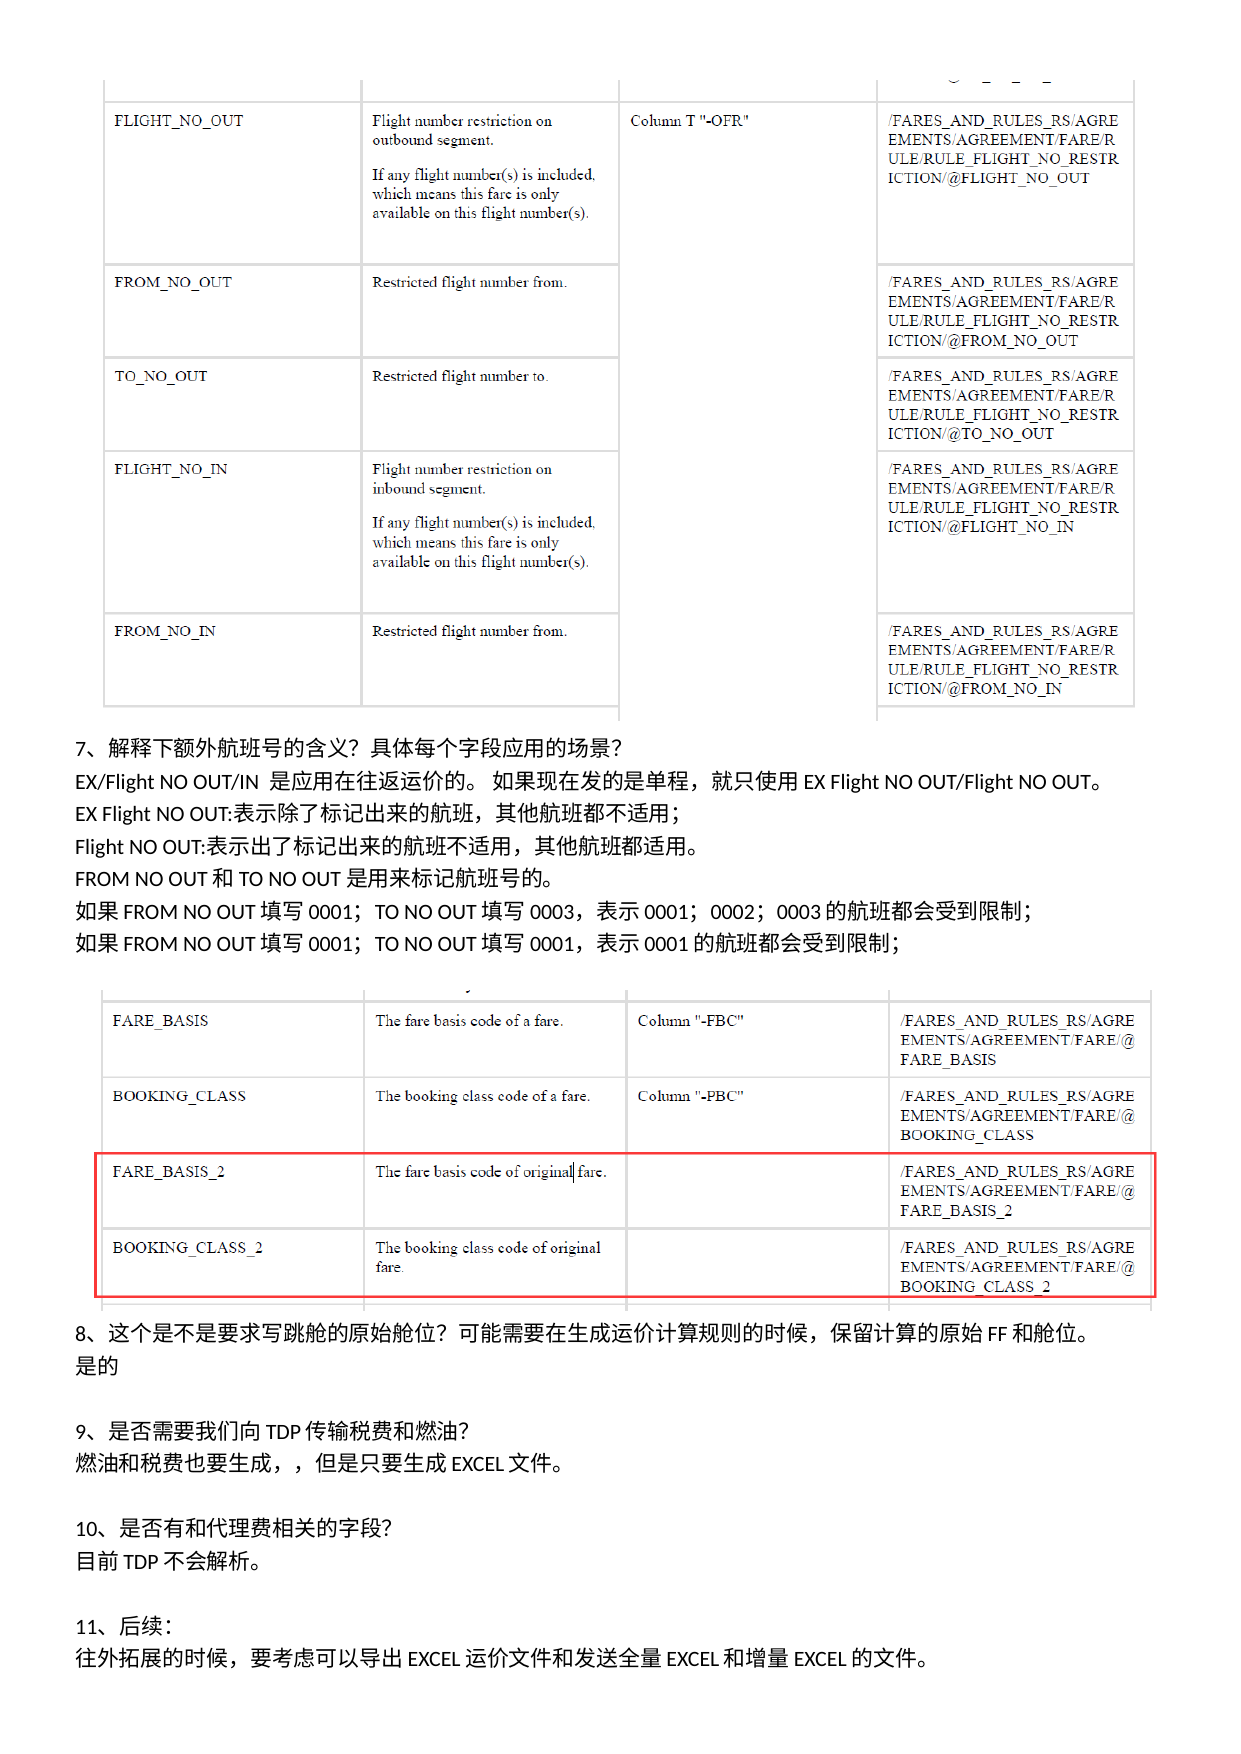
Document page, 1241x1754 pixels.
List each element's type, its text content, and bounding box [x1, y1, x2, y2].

picture [75, 80, 1165, 721]
text 往外拓展的时候，要考虑可以导出EXCEL运价文件和发送全量EXCEL和增量EXCEL 的文件。 [75, 1641, 1165, 1673]
text 9、是否需要我们向TDP传输税费和燃油？ [75, 1413, 1165, 1446]
text 10、是否有和代理费相关的字段？ [75, 1511, 1165, 1543]
text 7、解释下额外航班号的含义？具体每个字段应用的场景？ [75, 731, 1165, 763]
text FROM NO OUT 和TO NO OUT 是用来标记航班号的。 [75, 861, 1165, 893]
text Flight NO OUT:表示出了标记出来的航班不适用，其他航班都适用。 [75, 828, 1165, 861]
text 目前TDP不会解析。 [75, 1543, 1165, 1576]
text 燃油和税费也要生成，，但是只要生成EXCEL文件。 [75, 1446, 1165, 1478]
text EX/Flight NO OUT/IN 是应用在往返运价的。 如果现在发的是单程，就只使用EX Flight NO OUT/Flight NO OUT。 [75, 763, 1165, 796]
text 8、这个是不是要求写跳舱的原始舱位？可能需要在生成运价计算规则的时候，保留计算的原始FF和舱位。 [75, 1316, 1165, 1348]
picture [75, 990, 1164, 1311]
text EX Flight NO OUT:表示除了标记出来的航班，其他航班都不适用； [75, 796, 1165, 828]
text 11、后续： [75, 1608, 1165, 1641]
text 是的 [75, 1348, 1165, 1381]
text 如果FROM NO OUT填写0001；TO NO OUT 填写0001，表示0001的航班都会受到限制； [75, 926, 1165, 958]
text 如果FROM NO OUT填写0001；TO NO OUT 填写0003，表示0001；0002；0003的航班都会受到限制； [75, 893, 1165, 926]
